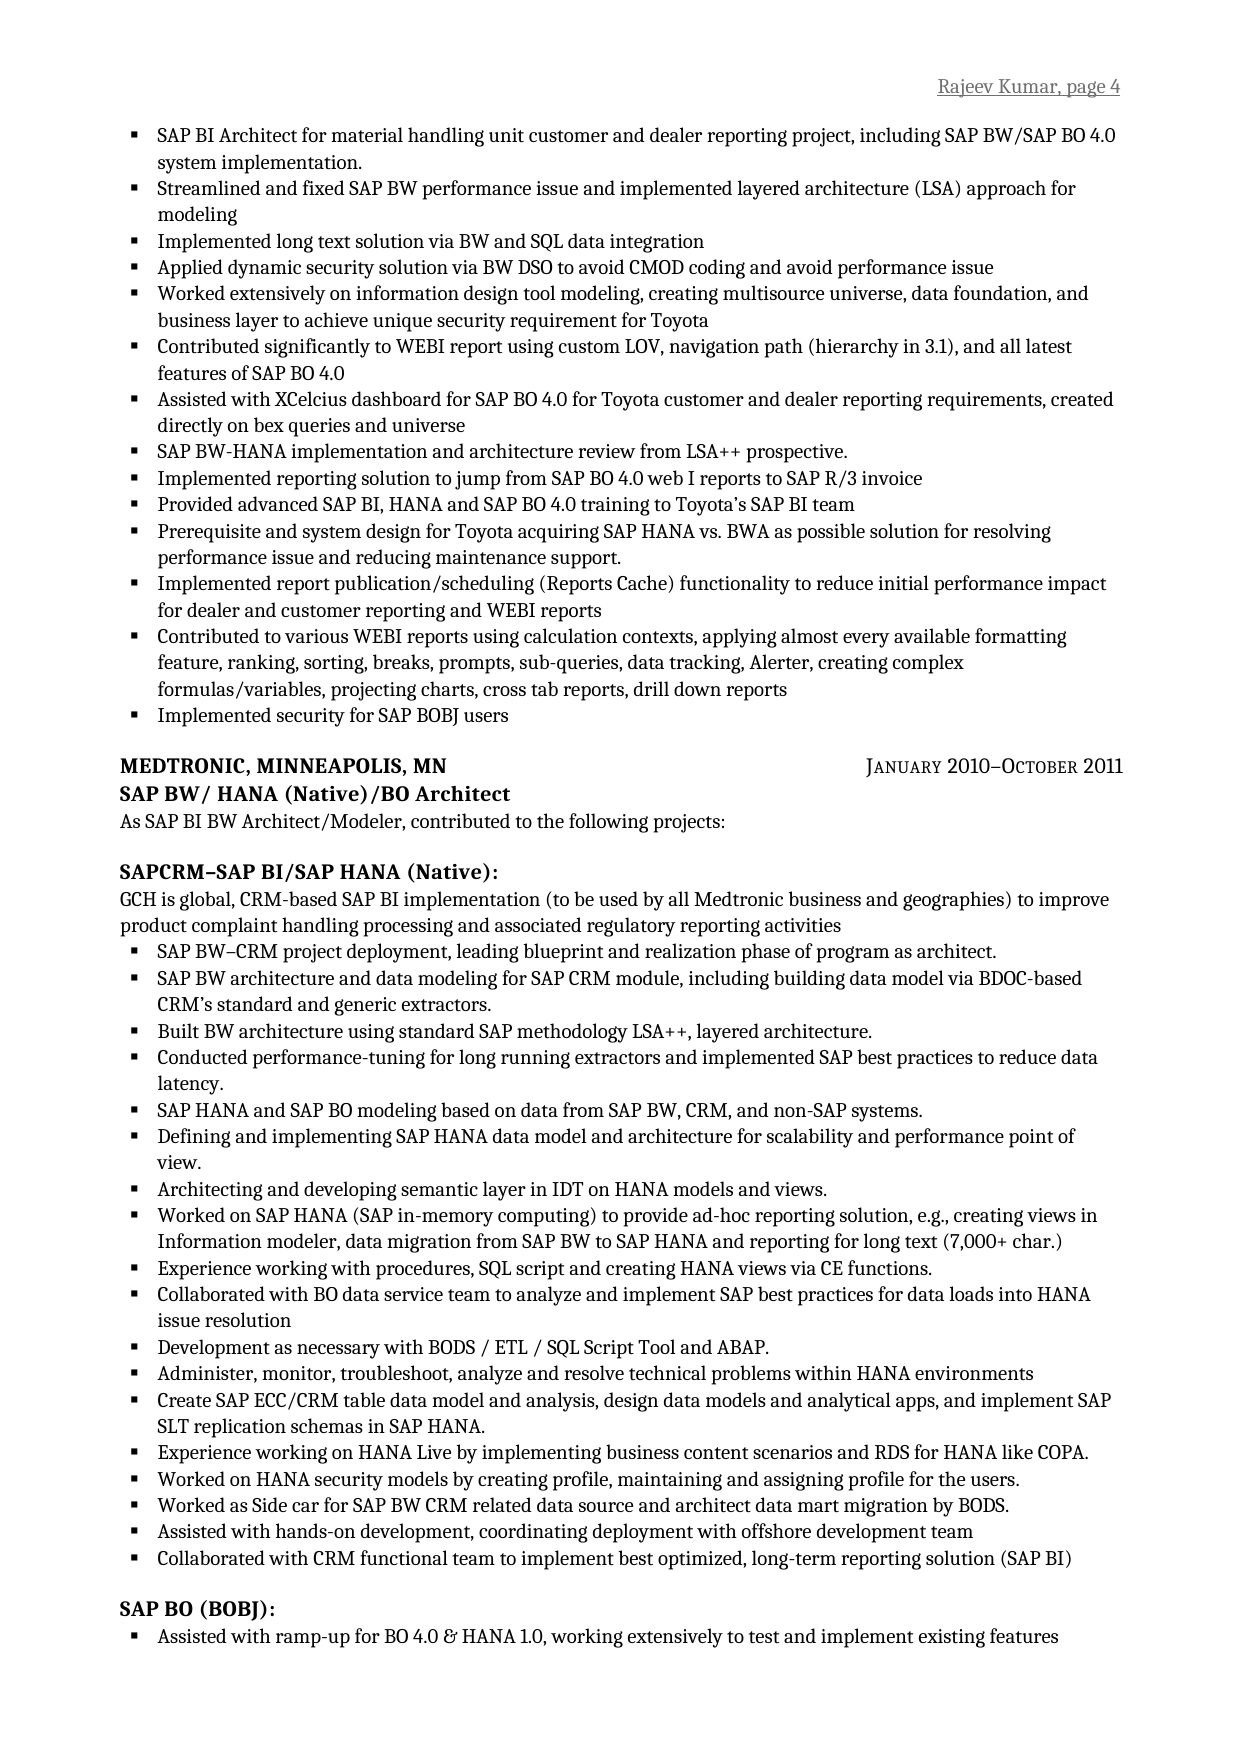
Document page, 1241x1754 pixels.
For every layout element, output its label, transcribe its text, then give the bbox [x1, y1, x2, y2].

list Worked extensively on information design tool modeling, creating multisource universe, data foundation, and business layer to achieve unique security requirement for Toyota [129, 282, 1117, 332]
list Conducted performance-tuning for long running extractors and implemented SAP best practices to reduce data latency. [129, 1046, 1117, 1096]
list SAP BW–CRM project deployment, leading blueprint and realization phase of program as architect. [129, 940, 1117, 964]
text SAP BW/ HANA (Native)/BO Architect [120, 782, 1120, 807]
list Create SAP ECC/CRM table data model and analysis, design data models and analytical apps, and implement SAP SLT replication schemas in SAP HANA. [129, 1388, 1117, 1438]
list Streamlined and fixed SAP BW performance issue and implemented layered architecture (LSA) approach for modeling [129, 177, 1117, 227]
list Defining and implementing SAP HANA data model and architecture for scalability and performance point of view. [129, 1125, 1117, 1175]
list SAP HANA and SAP BO modeling based on data from SAP BW, CRM, and non-SAP systems. [129, 1098, 1117, 1122]
text GCH is global, CRM-based SAP BI implementation (to be used by all Medtronic business and geographies) to improve product complaint handling processing and associated regulatory reporting activities [120, 887, 1117, 938]
list Collaborated with BO data service team to analyze and implement SAP best practices for data loads into HANA issue resolution [129, 1283, 1117, 1333]
text MEDTRONIC, MINNEAPOLIS, MN January 2010–October 2011 [120, 754, 1120, 779]
list SAP BI Architect for material handling unit customer and dealer reporting project, including SAP BW/SAP BO 4.0 system implementation. [129, 124, 1117, 174]
list Collaborated with CRM functional team to implement best optimized, long-term reporting solution (SAP BI) [129, 1546, 1117, 1570]
list Built BW architecture using standard SAP methodology LSA++, layered architecture. [129, 1019, 1117, 1043]
list SAP BW-HANA implementation and architecture review from LSA++ prospective. [129, 440, 1117, 464]
list Assisted with XCelcius dashboard for SAP BO 4.0 for Toyota customer and dealer reporting requirements, created directly on bex queries and universe [129, 387, 1117, 438]
list Architecting and developing semantic layer in IDT on HANA models and views. [129, 1177, 1117, 1201]
list Implemented security for SAP BOBJ users [129, 704, 1117, 728]
list Administer, monitor, troubleshoot, analyze and resolve technical problems within HANA environments [129, 1362, 1117, 1386]
list Prerequisite and system design for Toyota acquiring SAP HANA vs. BWA as possible solution for resolving performance issue and reducing maintenance support. [129, 519, 1117, 569]
list Worked as Side car for SAP BW CRM related data source and architect data mart migration by BODS. [129, 1494, 1117, 1518]
text SAP BO (BOBJ): [120, 1597, 1120, 1622]
list Experience working on HANA Live by implementing business content scenarios and RDS for HANA like COPA. [129, 1441, 1117, 1465]
list SAP BW architecture and data modeling for SAP CRM module, including building data model via BDOC-based CRM’s standard and generic extractors. [129, 967, 1117, 1017]
text SAPCRM–SAP BI/SAP HANA (Native): [120, 860, 1120, 885]
list Contributed significantly to WEBI report using custom LOV, navigation path (hierarchy in 3.1), and all latest features of SAP BO 4.0 [129, 335, 1117, 385]
list Implemented reporting solution to jump from SAP BO 4.0 web I reports to SAP R/3 invoice [129, 467, 1117, 491]
list Assisted with hands-on development, coordinating deployment with offshore development team [129, 1520, 1117, 1544]
list Assisted with ramp-up for BO 4.0 & HANA 1.0, working extensively to test and implement existing features [129, 1624, 1117, 1648]
list Worked on HANA security models by creating profile, maintaining and assigning profile for the users. [129, 1467, 1117, 1491]
list Implemented report publication/scheduling (Reports Cache) functionality to reduce initial performance impact for dealer and customer reporting and WEBI reports [129, 572, 1117, 622]
list Implemented long text solution via BW and SQL data integration [129, 229, 1117, 253]
list Provided advanced SAP BI, HANA and SAP BO 4.0 training to Toyota’s SAP BI team [129, 493, 1117, 517]
list Contributed to various WEBI reports using calculation contexts, applying almost every available formatting feature, ranking, sorting, breaks, prompts, sub-queries, data tracking, Alerter, creating complex formulas/variables, projecting charts, cross tab reports, drill down reports [129, 625, 1117, 701]
text As SAP BI BW Architect/Modeler, contributed to the following projects: [120, 809, 1117, 833]
list Development as necessary with BODS / ETL / SQL Script Tool and ABAP. [129, 1336, 1117, 1359]
list Worked on SAP HANA (SAP in-memory computing) to provide ad-hoc reporting solution, e.g., creating views in Information modeler, data migration from SAP BW to SAP HANA and reporting for long text (7,000+ char.) [129, 1204, 1117, 1254]
list Applied dynamic security solution via BW DSO to avoid CMOD coding and avoid performance issue [129, 256, 1117, 280]
list Experience working with procedures, SQL script and creating HANA views via CE functions. [129, 1256, 1117, 1280]
